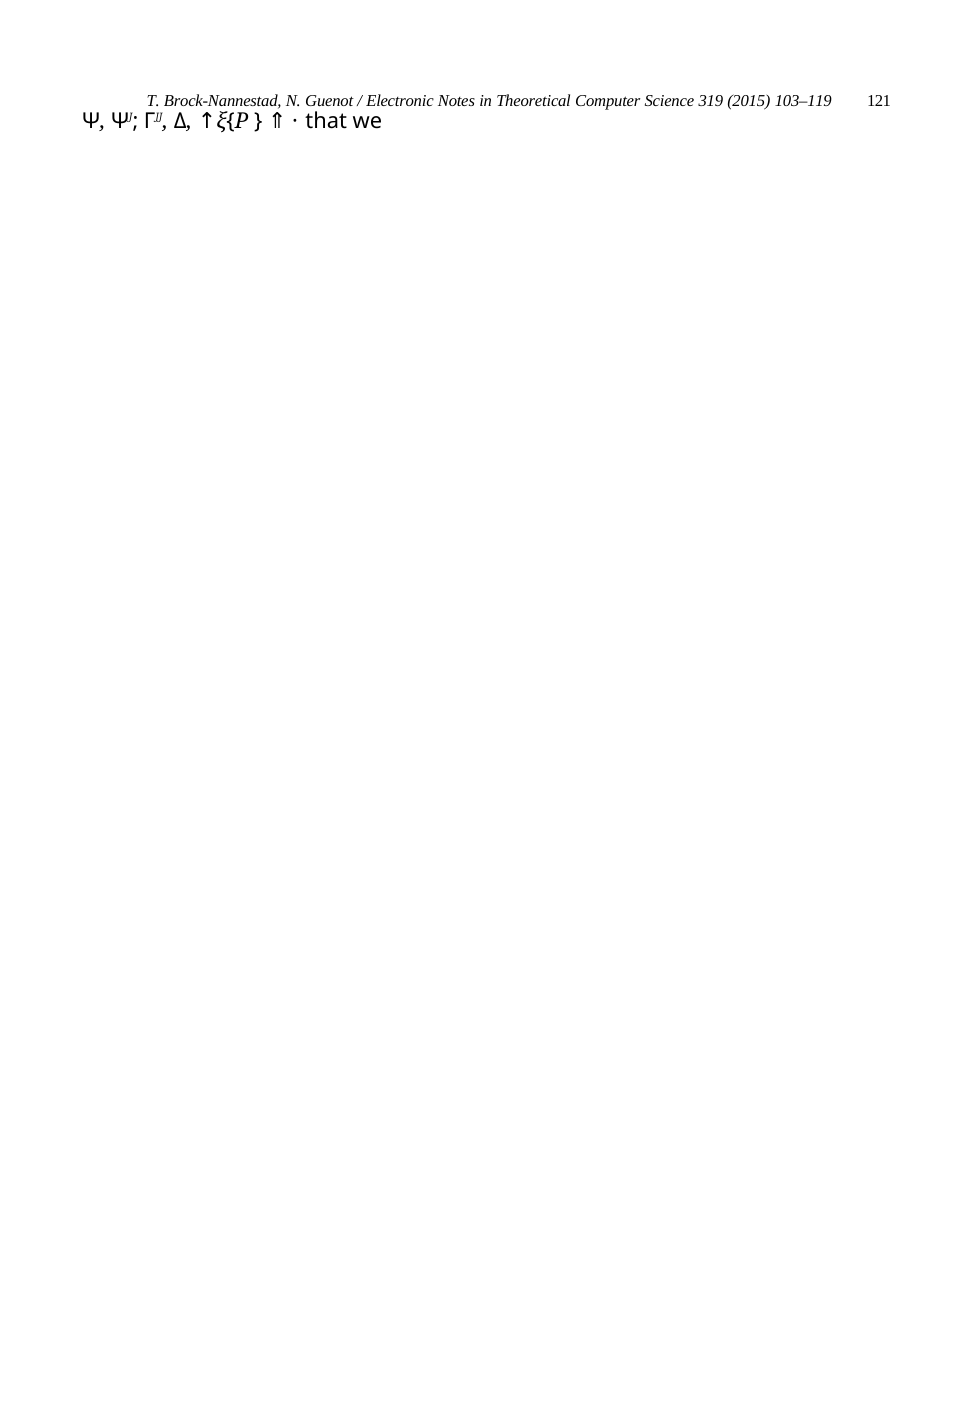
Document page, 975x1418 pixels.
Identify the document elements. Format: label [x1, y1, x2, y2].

text [82, 108, 887, 134]
